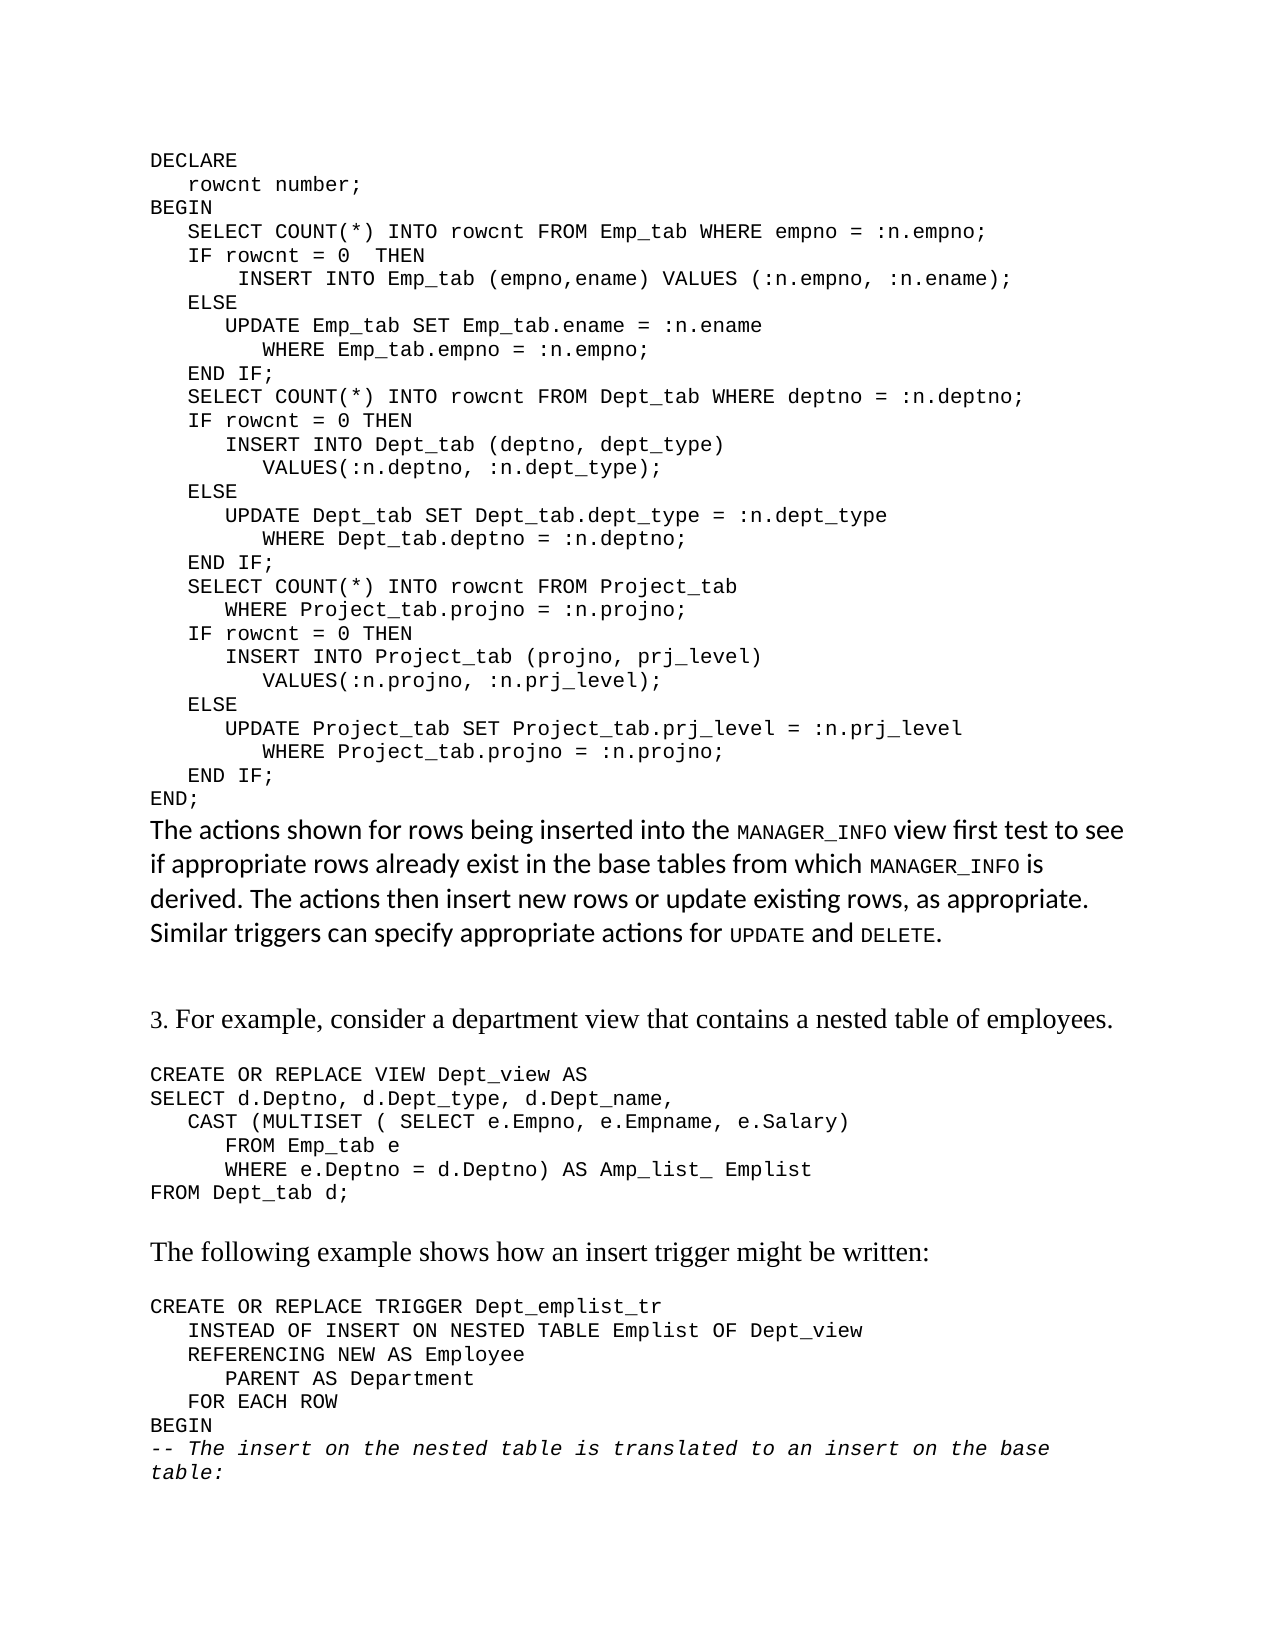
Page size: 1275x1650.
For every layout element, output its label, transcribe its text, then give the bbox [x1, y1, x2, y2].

text ELSE [150, 292, 1125, 316]
text UPDATE Emp_tab SET Emp_tab.ename = :n.ename [150, 316, 1125, 339]
text FROM Emp_tab e [150, 1135, 1125, 1158]
text ELSE [150, 694, 1125, 717]
text The actions shown for rows being inserted into the MANAGER_INFO view first test to see if appropriate rows already exist in the base tables from which MANAGER_INFO is derived. The actions then insert new rows or update existing rows, as appropriate. Similar triggers can specify appropriate actions for UPDATE and DELETE. [150, 812, 1125, 949]
text The following example shows how an insert trigger might be written: [150, 1235, 1125, 1267]
text INSERT INTO Dept_tab (deptno, dept_type) [150, 434, 1125, 457]
text VALUES(:n.deptno, :n.dept_type); [150, 457, 1125, 481]
text SELECT COUNT(*) INTO rowcnt FROM Dept_tab WHERE deptno = :n.deptno; [150, 386, 1125, 410]
text SELECT d.Deptno, d.Dept_type, d.Dept_name, [150, 1088, 1125, 1111]
text IF rowcnt = 0 THEN [150, 410, 1125, 434]
text -- The insert on the nested table is translated to an insert on the base table: [150, 1438, 1125, 1486]
text BEGIN [150, 197, 1125, 221]
text END IF; [150, 765, 1125, 788]
text ELSE [150, 481, 1125, 505]
text END IF; [150, 363, 1125, 386]
text 3. For example, consider a department view that contains a nested table of employees. [150, 1002, 1125, 1035]
text INSTEAD OF INSERT ON NESTED TABLE Emplist OF Dept_view [150, 1320, 1125, 1344]
text UPDATE Dept_tab SET Dept_tab.dept_type = :n.dept_type [150, 505, 1125, 528]
text INSERT INTO Emp_tab (empno,ename) VALUES (:n.empno, :n.ename); [150, 268, 1125, 292]
text END IF; [150, 552, 1125, 576]
text CREATE OR REPLACE TRIGGER Dept_emplist_tr [150, 1297, 1125, 1320]
text WHERE Project_tab.projno = :n.projno; [150, 741, 1125, 765]
text SELECT COUNT(*) INTO rowcnt FROM Emp_tab WHERE empno = :n.empno; [150, 221, 1125, 244]
text BEGIN [150, 1415, 1125, 1438]
text CREATE OR REPLACE VIEW Dept_view AS [150, 1064, 1125, 1088]
text WHERE Project_tab.projno = :n.projno; [150, 599, 1125, 623]
text WHERE Emp_tab.empno = :n.empno; [150, 339, 1125, 363]
text SELECT COUNT(*) INTO rowcnt FROM Project_tab [150, 576, 1125, 599]
text rowcnt number; [150, 174, 1125, 197]
text UPDATE Project_tab SET Project_tab.prj_level = :n.prj_level [150, 717, 1125, 741]
text FOR EACH ROW [150, 1391, 1125, 1415]
text CAST (MULTISET ( SELECT e.Empno, e.Empname, e.Salary) [150, 1111, 1125, 1135]
text END; [150, 788, 1125, 812]
text IF rowcnt = 0 THEN [150, 244, 1125, 268]
text IF rowcnt = 0 THEN [150, 623, 1125, 647]
text PARENT AS Department [150, 1367, 1125, 1391]
text VALUES(:n.projno, :n.prj_level); [150, 670, 1125, 694]
text WHERE e.Deptno = d.Deptno) AS Amp_list_ Emplist [150, 1158, 1125, 1182]
text INSERT INTO Project_tab (projno, prj_level) [150, 647, 1125, 670]
text WHERE Dept_tab.deptno = :n.deptno; [150, 528, 1125, 552]
text DECLARE [150, 150, 1125, 174]
text REFERENCING NEW AS Employee [150, 1344, 1125, 1367]
text FROM Dept_tab d; [150, 1182, 1125, 1206]
